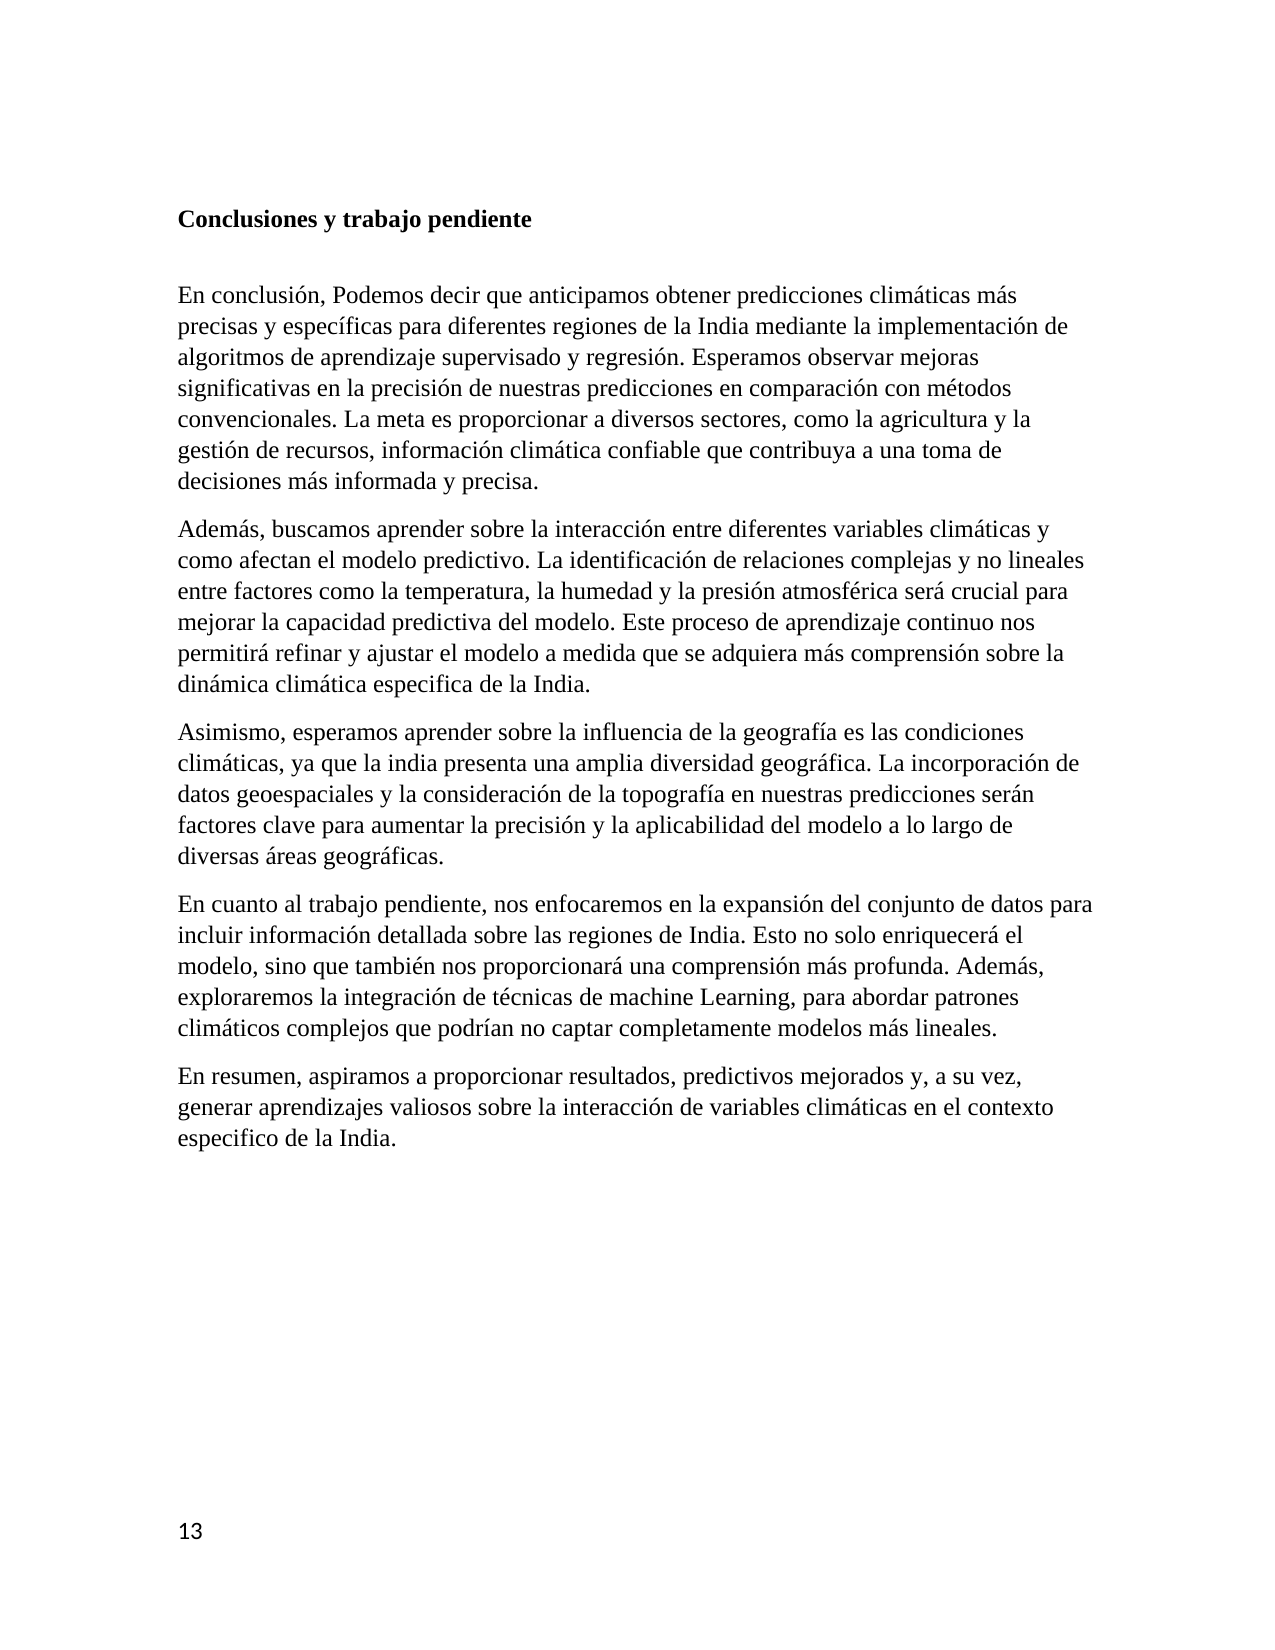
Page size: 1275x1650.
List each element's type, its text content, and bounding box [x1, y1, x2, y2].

text En conclusión, Podemos decir que anticipamos obtener predicciones climáticas más precisas y específicas para diferentes regiones de la India mediante la implementación de algoritmos de aprendizaje supervisado y regresión. Esperamos observar mejoras significativas en la precisión de nuestras predicciones en comparación con métodos convencionales. La meta es proporcionar a diversos sectores, como la agricultura y la gestión de recursos, información climática confiable que contribuya a una toma de decisiones más informada y precisa. [177, 280, 1098, 495]
text En cuanto al trabajo pendiente, nos enfocaremos en la expansión del conjunto de datos para incluir información detallada sobre las regiones de India. Esto no solo enriquecerá el modelo, sino que también nos proporcionará una comprensión más profunda. Además, exploraremos la integración de técnicas de machine Learning, para abordar patrones climáticos complejos que podrían no captar completamente modelos más lineales. [177, 889, 1098, 1042]
text Asimismo, esperamos aprender sobre la influencia de la geografía es las condiciones climáticas, ya que la india presenta una amplia diversidad geográfica. La incorporación de datos geoespaciales y la consideración de la topografía en nuestras predicciones serán factores clave para aumentar la precisión y la aplicabilidad del modelo a lo largo de diversas áreas geográficas. [177, 717, 1098, 870]
text Además, buscamos aprender sobre la interacción entre diferentes variables climáticas y como afectan el modelo predictivo. La identificación de relaciones complejas y no lineales entre factores como la temperatura, la humedad y la presión atmosférica será crucial para mejorar la capacidad predictiva del modelo. Este proceso de aprendizaje continuo nos permitirá refinar y ajustar el modelo a medida que se adquiera más comprensión sobre la dinámica climática especifica de la India. [177, 514, 1098, 698]
text En resumen, aspiramos a proporcionar resultados, predictivos mejorados y, a su vez, generar aprendizajes valiosos sobre la interacción de variables climáticas en el contexto especifico de la India. [177, 1061, 1098, 1152]
subtitle Conclusiones y trabajo pendiente [177, 204, 1098, 232]
